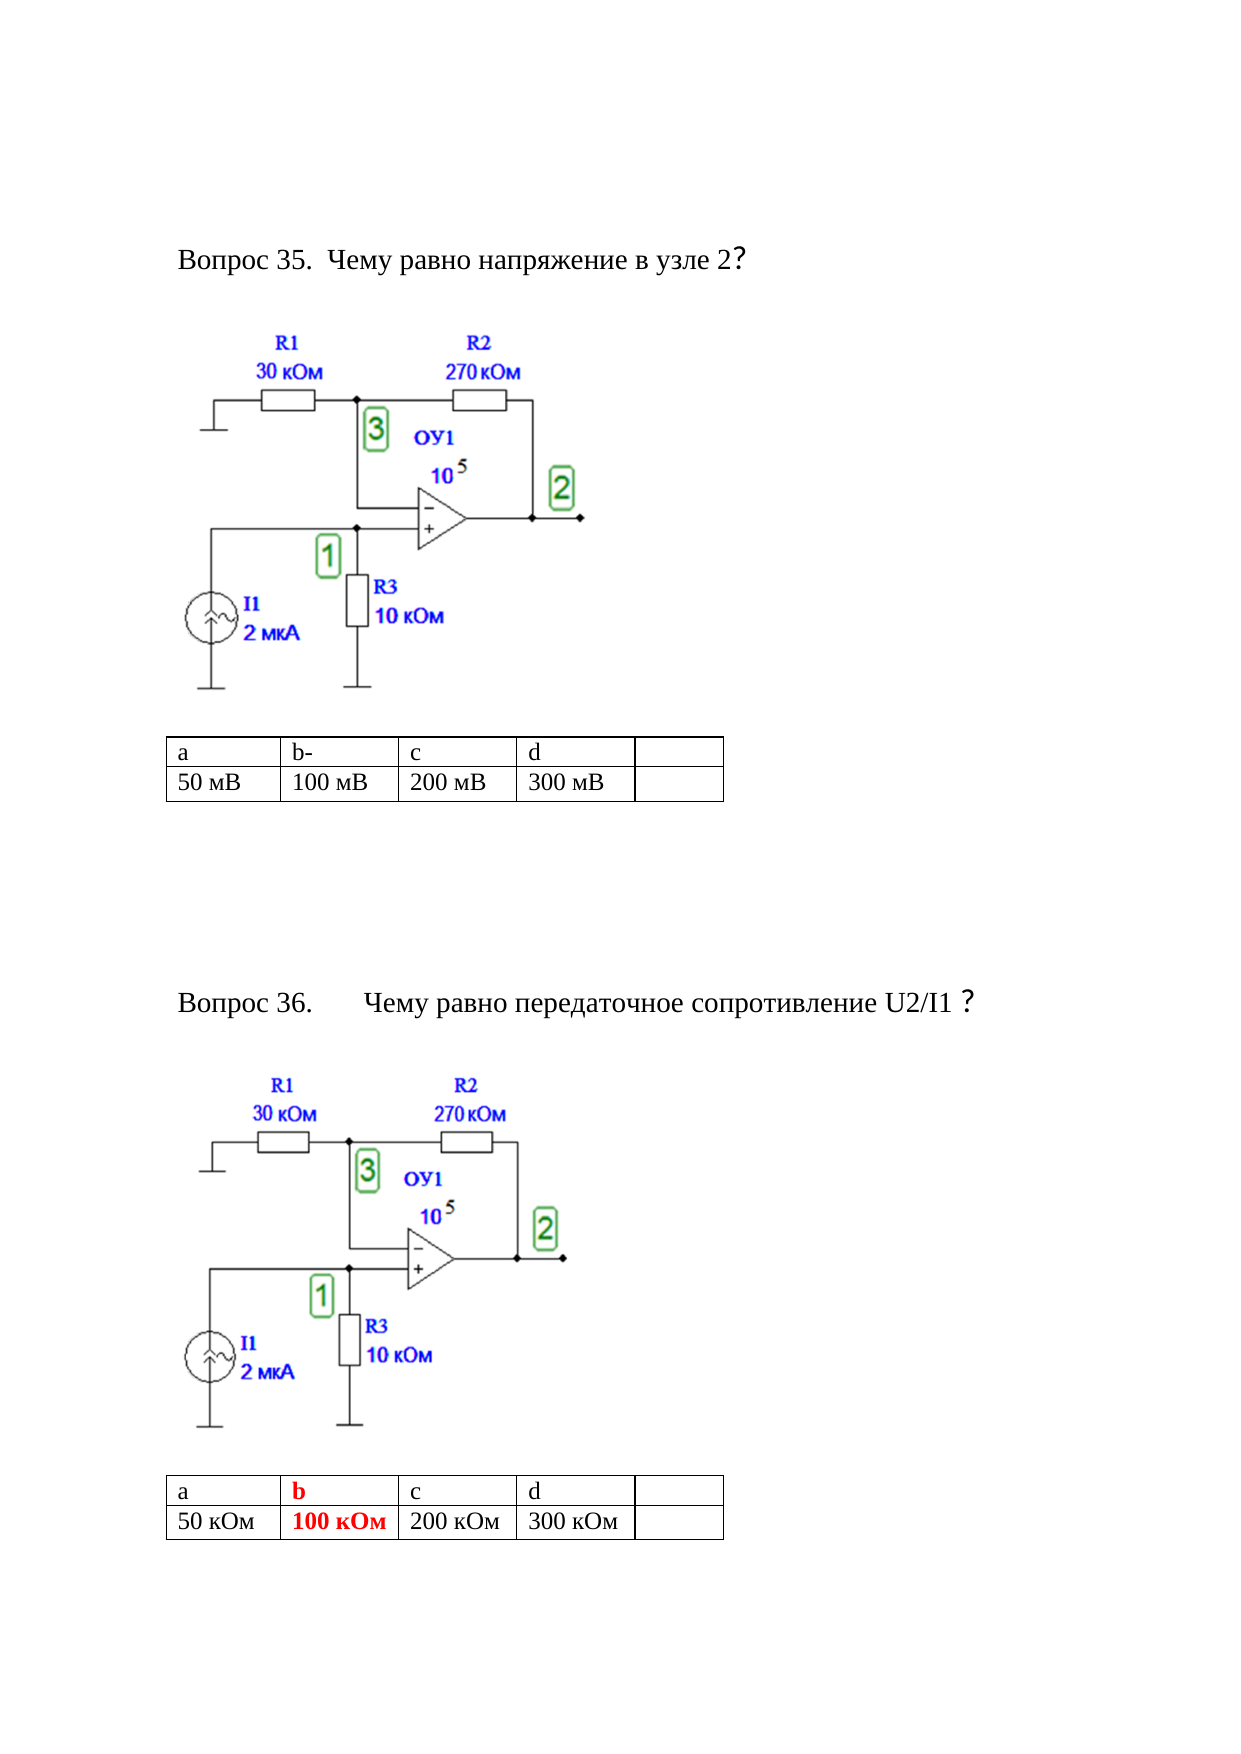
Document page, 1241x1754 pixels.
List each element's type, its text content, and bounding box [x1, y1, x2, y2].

table_header d [517, 738, 634, 766]
table_cell [636, 767, 723, 801]
table_header a [167, 738, 280, 766]
text Вопрос 35. Чему равно напряжение в узле 2? [177, 237, 1152, 278]
table_header c [399, 738, 516, 766]
table_cell 50 кОм [167, 1506, 280, 1539]
table_header [636, 738, 723, 766]
table_cell 300 мВ [517, 767, 634, 801]
table_cell 100 кОм [281, 1506, 398, 1539]
table_header d [517, 1476, 634, 1505]
table_cell 200 кОм [399, 1506, 516, 1539]
picture [177, 1047, 582, 1450]
table_header a [167, 1476, 280, 1505]
table_header [636, 1476, 723, 1505]
table_cell 50 мВ [167, 767, 280, 801]
table_cell 300 кОм [517, 1506, 634, 1539]
table_header b- [281, 738, 398, 766]
table_header c [399, 1476, 516, 1505]
table_cell 100 мВ [281, 767, 398, 801]
text Вопрос 36. Чему равно передаточное сопротивление U2/I1 ? [177, 980, 1152, 1021]
table_cell [636, 1506, 723, 1539]
table_header b [281, 1476, 398, 1505]
picture [177, 304, 600, 712]
table_cell 200 мВ [399, 767, 516, 801]
